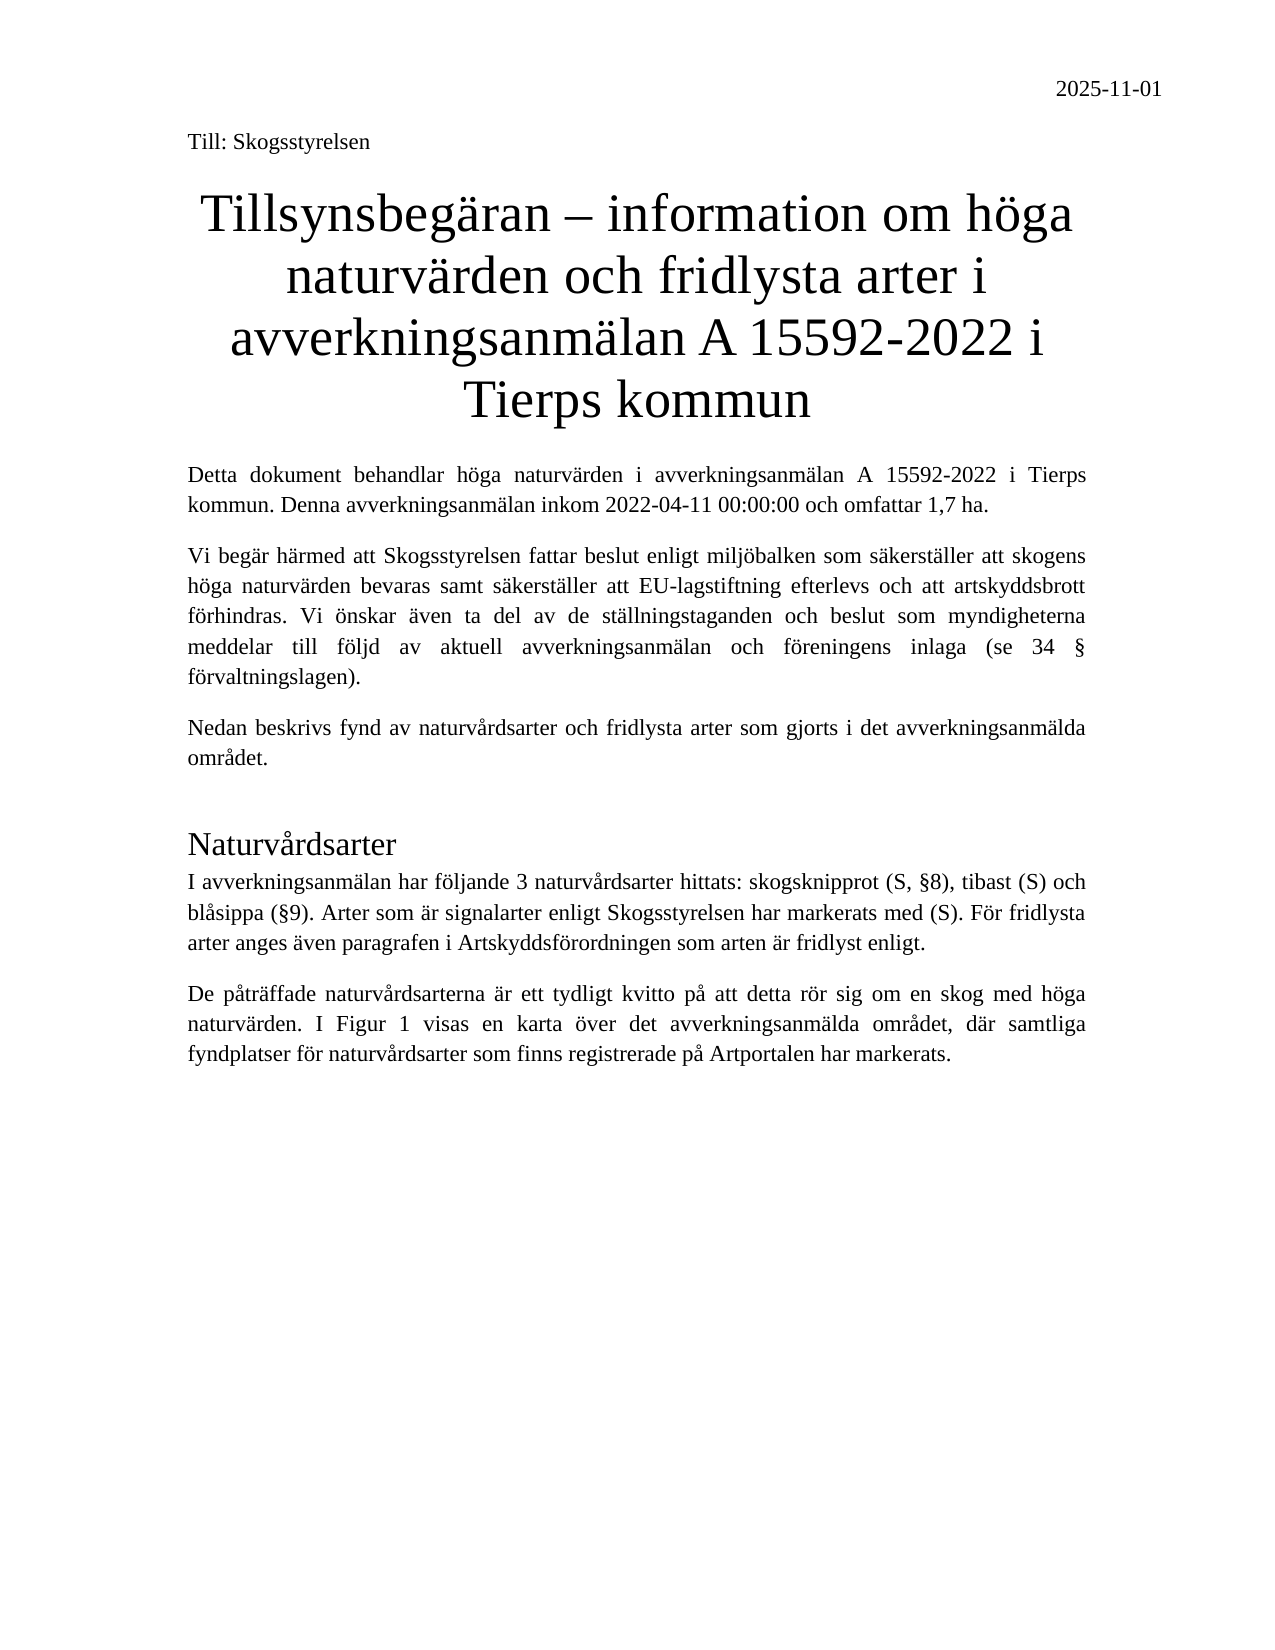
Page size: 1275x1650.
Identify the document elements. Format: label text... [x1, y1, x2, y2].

text De påträffade naturvårdsarterna är ett tydligt kvitto på att detta rör sig om en skog med höga naturvärden. I Figur 1 visas en karta över det avverkningsanmälda området, där samtliga fyndplatser för naturvårdsarter som finns registrerade på Artportalen har markerats. [187, 980, 1087, 1067]
subtitle Naturvårdsarter [187, 824, 1087, 863]
title Tillsynsbegäran – information om höga naturvärden och fridlysta arter i avverkningsanmälan A 15592-2022 i Tierps kommun [187, 180, 1087, 429]
text I avverkningsanmälan har följande 3 naturvårdsarter hittats: skogsknipprot (S, §8), tibast (S) och blåsippa (§9). Arter som är signalarter enligt Skogsstyrelsen har markerats med (S). För fridlysta arter anges även paragrafen i Artskyddsförordningen som arten är fridlyst enligt. [187, 868, 1087, 955]
text Nedan beskrivs fynd av naturvårdsarter och fridlysta arter som gjorts i det avverkningsanmälda området. [187, 714, 1087, 771]
text Detta dokument behandlar höga naturvärden i avverkningsanmälan A 15592-2022 i Tierps kommun. Denna avverkningsanmälan inkom 2022-04-11 00:00:00 och omfattar 1,7 ha. [187, 461, 1087, 517]
text Vi begär härmed att Skogsstyrelsen fattar beslut enligt miljöbalken som säkerställer att skogens höga naturvärden bevaras samt säkerställer att EU-lagstiftning efterlevs och att artskyddsbrott förhindras. Vi önskar även ta del av de ställningstaganden och beslut som myndigheterna meddelar till följd av aktuell avverkningsanmälan och föreningens inlaga (se 34 § förvaltningslagen). [187, 542, 1087, 689]
